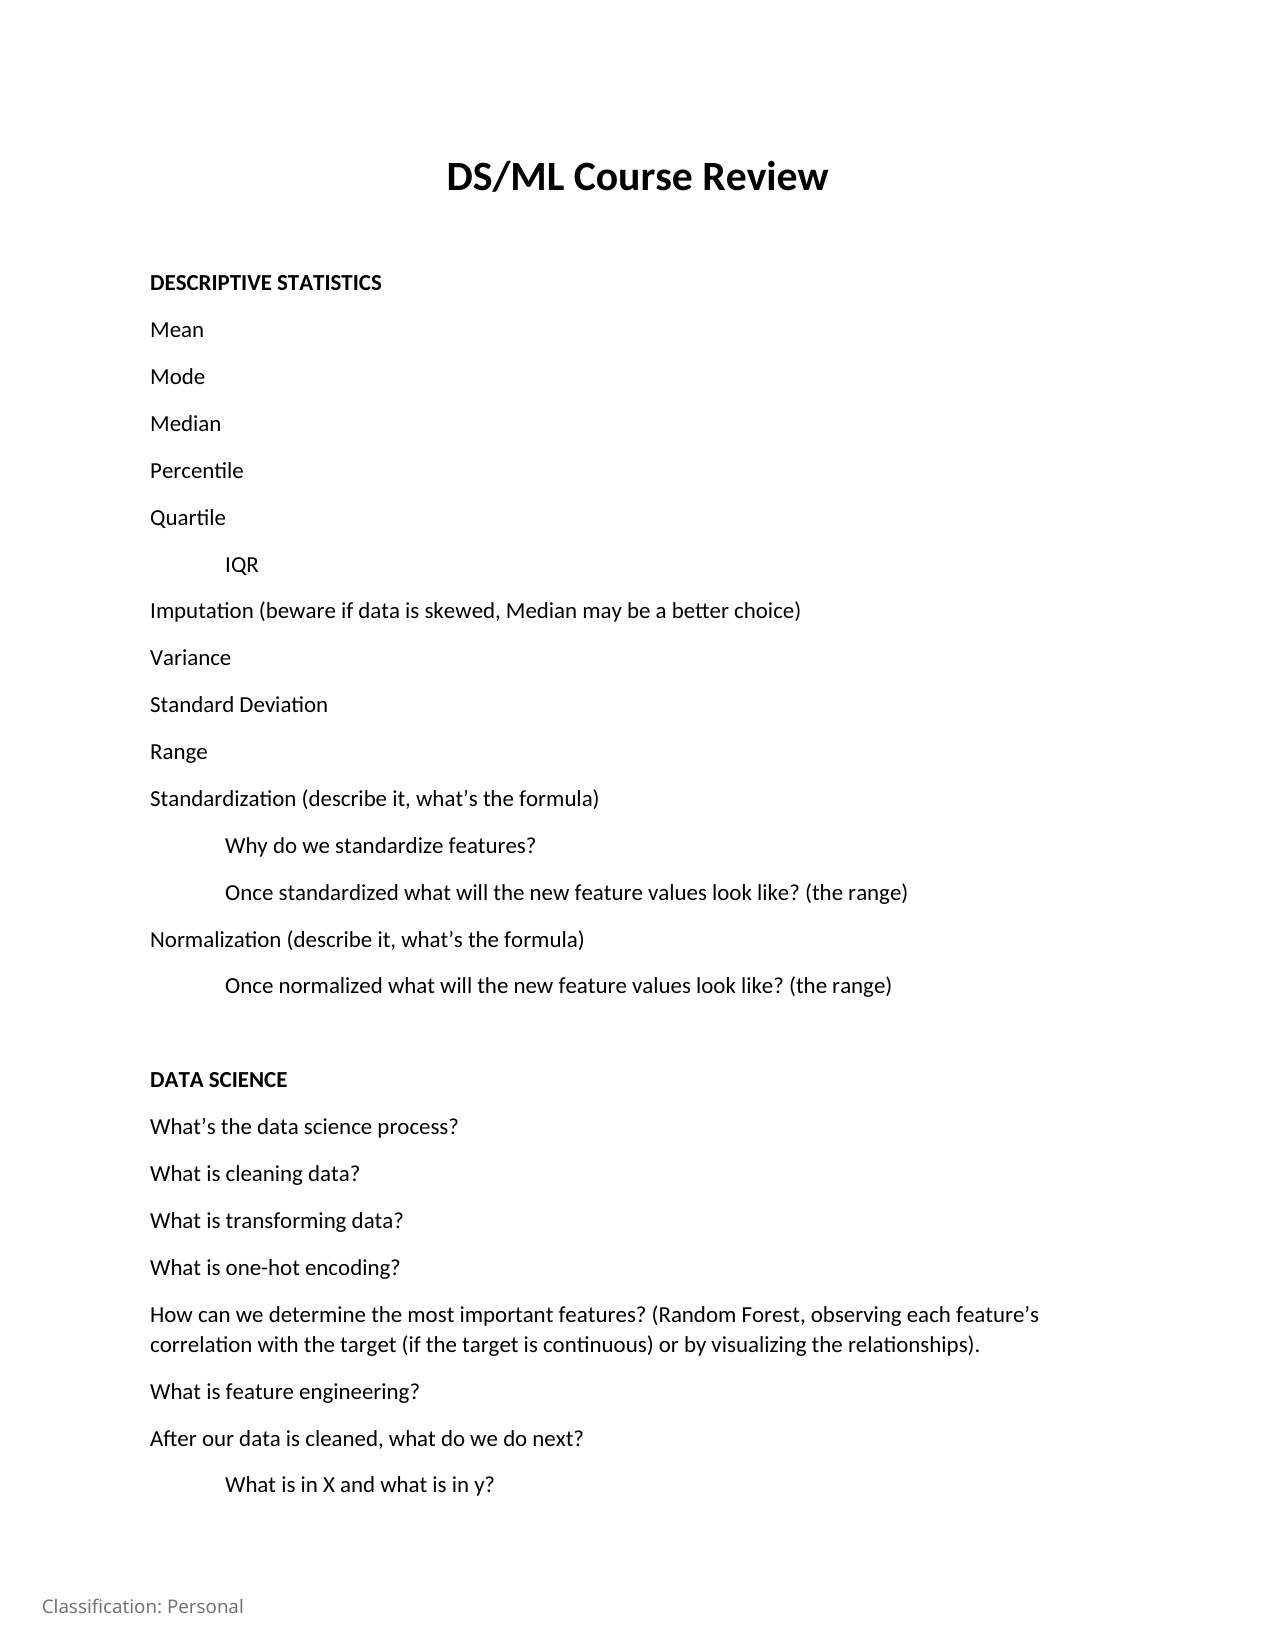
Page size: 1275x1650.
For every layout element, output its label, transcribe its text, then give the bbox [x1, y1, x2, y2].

text DATA SCIENCE [150, 1065, 1125, 1093]
text What is cleaning data? [150, 1159, 1125, 1187]
text Variance [150, 643, 1125, 671]
text Why do we standardize features? [150, 831, 1125, 859]
text Standard Deviation [150, 690, 1125, 718]
text After our data is cleaned, what do we do next? [150, 1424, 1125, 1452]
text What’s the data science process? [150, 1112, 1125, 1140]
text Mode [150, 362, 1125, 390]
text What is in X and what is in y? [150, 1471, 1125, 1498]
text Once normalized what will the new feature values look like? (the range) [150, 972, 1125, 999]
text Standardization (describe it, what’s the formula) [150, 784, 1125, 812]
text Quartile [150, 503, 1125, 531]
text How can we determine the most important features? (Random Forest, observing each feature’s correlation with the target (if the target is continuous) or by visualizing the relationships). [150, 1300, 1125, 1358]
text Range [150, 737, 1125, 765]
text What is transforming data? [150, 1206, 1125, 1234]
text Once standardized what will the new feature values look like? (the range) [150, 878, 1125, 906]
text Imputation (beware if data is skewed, Median may be a better choice) [150, 597, 1125, 624]
text IQR [150, 550, 1125, 578]
text Percentile [150, 456, 1125, 484]
text DESCRIPTIVE STATISTICS [150, 268, 1125, 296]
text Median [150, 409, 1125, 437]
text What is feature engineering? [150, 1377, 1125, 1405]
text Normalization (describe it, what’s the formula) [150, 925, 1125, 953]
text Mean [150, 315, 1125, 343]
text What is one-hot encoding? [150, 1253, 1125, 1281]
text DS/ML Course Review [150, 150, 1125, 201]
